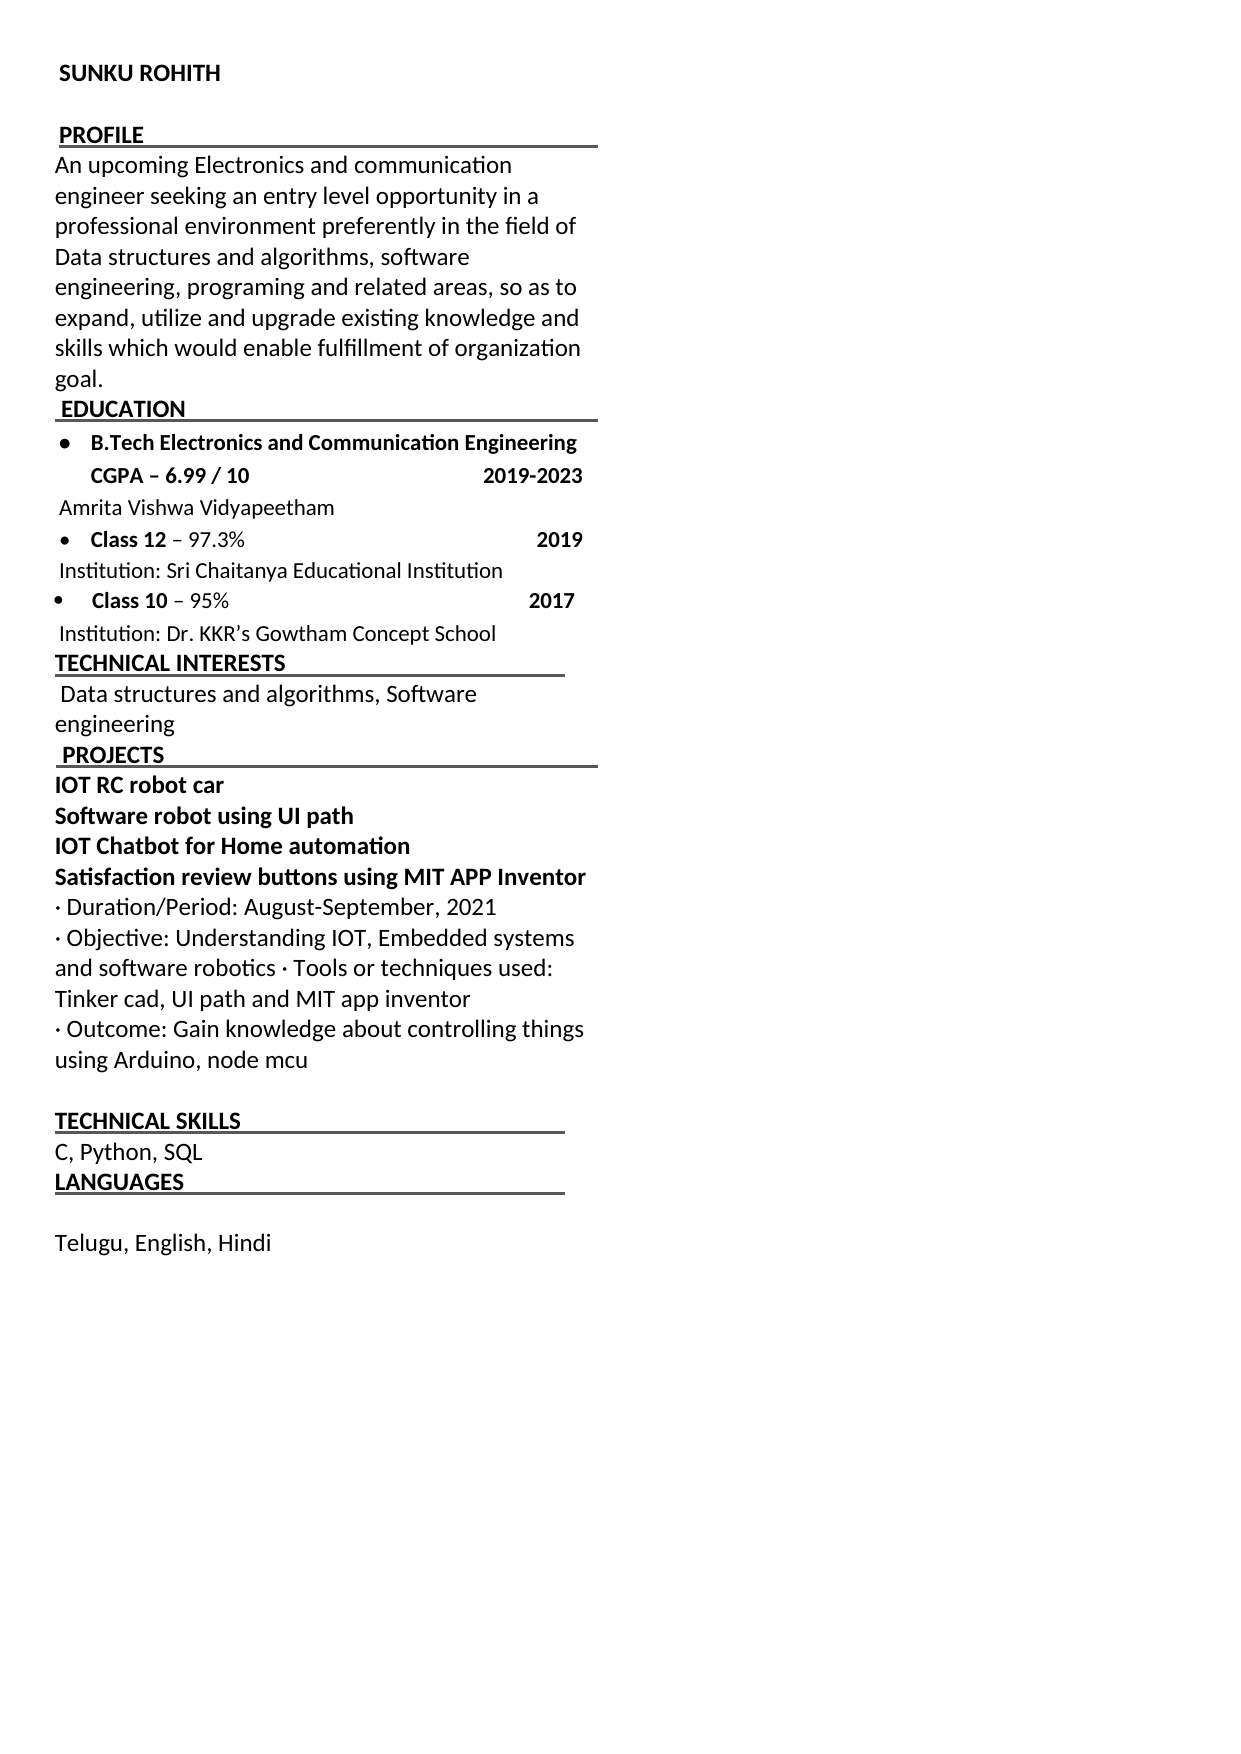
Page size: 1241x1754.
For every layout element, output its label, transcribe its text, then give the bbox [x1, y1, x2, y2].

text Institution: Sri Chaitanya Educational Institution [39, 553, 602, 584]
text SUNKU ROHITH [39, 57, 602, 87]
text PROJECTS [56, 739, 602, 769]
text LANGUAGES [54, 1166, 602, 1197]
text Institution: Dr. KKR’s Gowtham Concept School [59, 619, 602, 647]
list Class 12 – 97.3% 2019 [59, 526, 602, 553]
list B.Tech Electronics and Communication Engineering [59, 428, 602, 456]
text PROFILE [59, 119, 602, 149]
text TECHNICAL INTERESTS [54, 647, 602, 678]
text TECHNICAL SKILLS [54, 1105, 602, 1136]
text C, Python, SQL [54, 1136, 602, 1166]
text IOT RC robot car Software robot using UI path IOT Chatbot for Home automation Satisfaction review buttons using MIT APP Inventor · Duration/Period: August-September, 2021 · Objective: Understanding IOT, Embedded systems and software robotics · Tools or techniques used: Tinker cad, UI path and MIT app inventor · Outcome: Gain knowledge about controlling things using Arduino, node mcu [54, 769, 602, 1074]
list Amrita Vishwa Vidyapeetham [59, 493, 602, 521]
text EDUCATION [54, 393, 602, 424]
text An upcoming Electronics and communication engineer seeking an entry level opportunity in a professional environment preferently in the field of Data structures and algorithms, software engineering, programing and related areas, so as to expand, utilize and upgrade existing knowledge and skills which would enable fulfillment of organization goal. [54, 149, 602, 393]
text Data structures and algorithms, Software engineering [54, 678, 602, 739]
list Class 10 – 95% 2017 [54, 584, 602, 615]
text CGPA – 6.99 / 10 2019-2023 [91, 461, 602, 489]
text Telugu, English, Hindi [54, 1227, 602, 1258]
